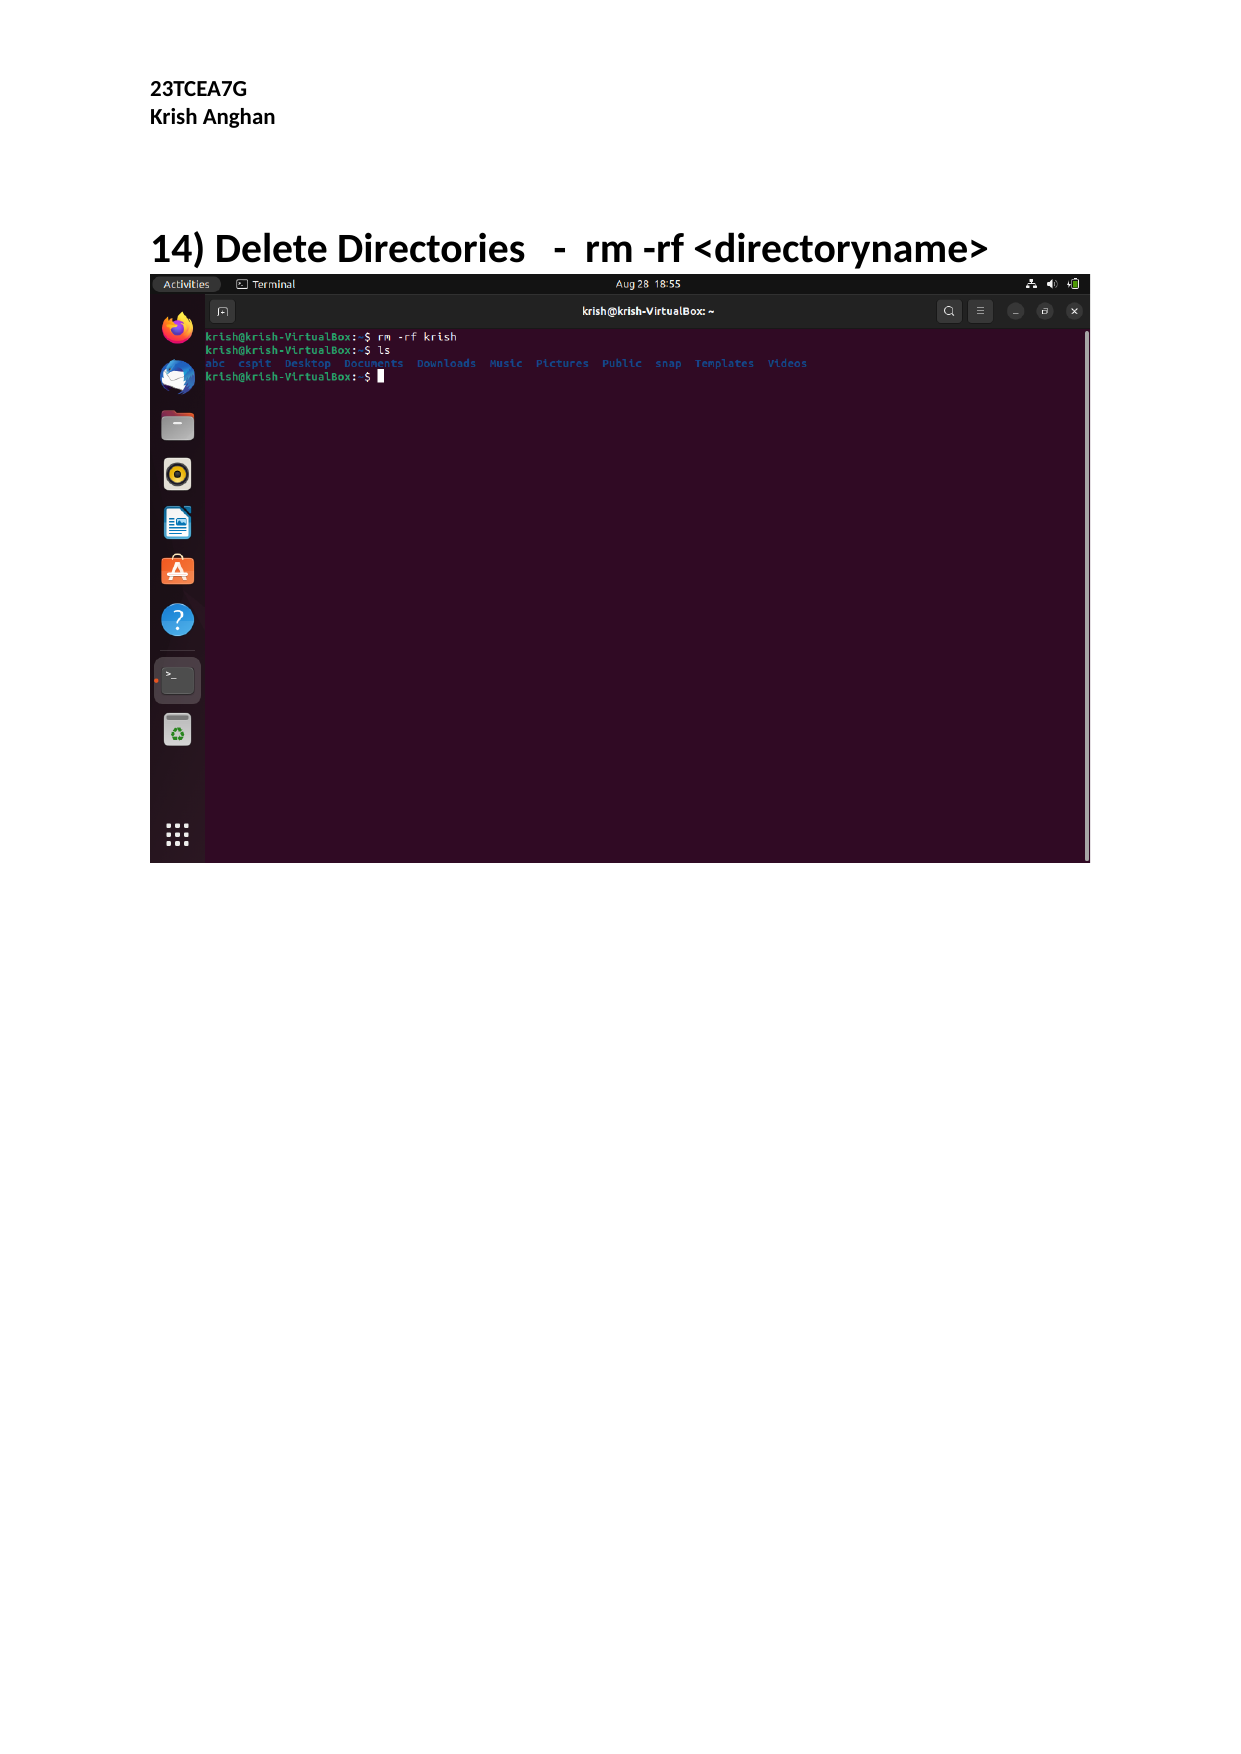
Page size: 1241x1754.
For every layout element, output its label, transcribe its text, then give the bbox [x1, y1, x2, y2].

text 14) Delete Directories - rm -rf <directoryname> [150, 222, 1090, 274]
picture [150, 274, 1091, 863]
